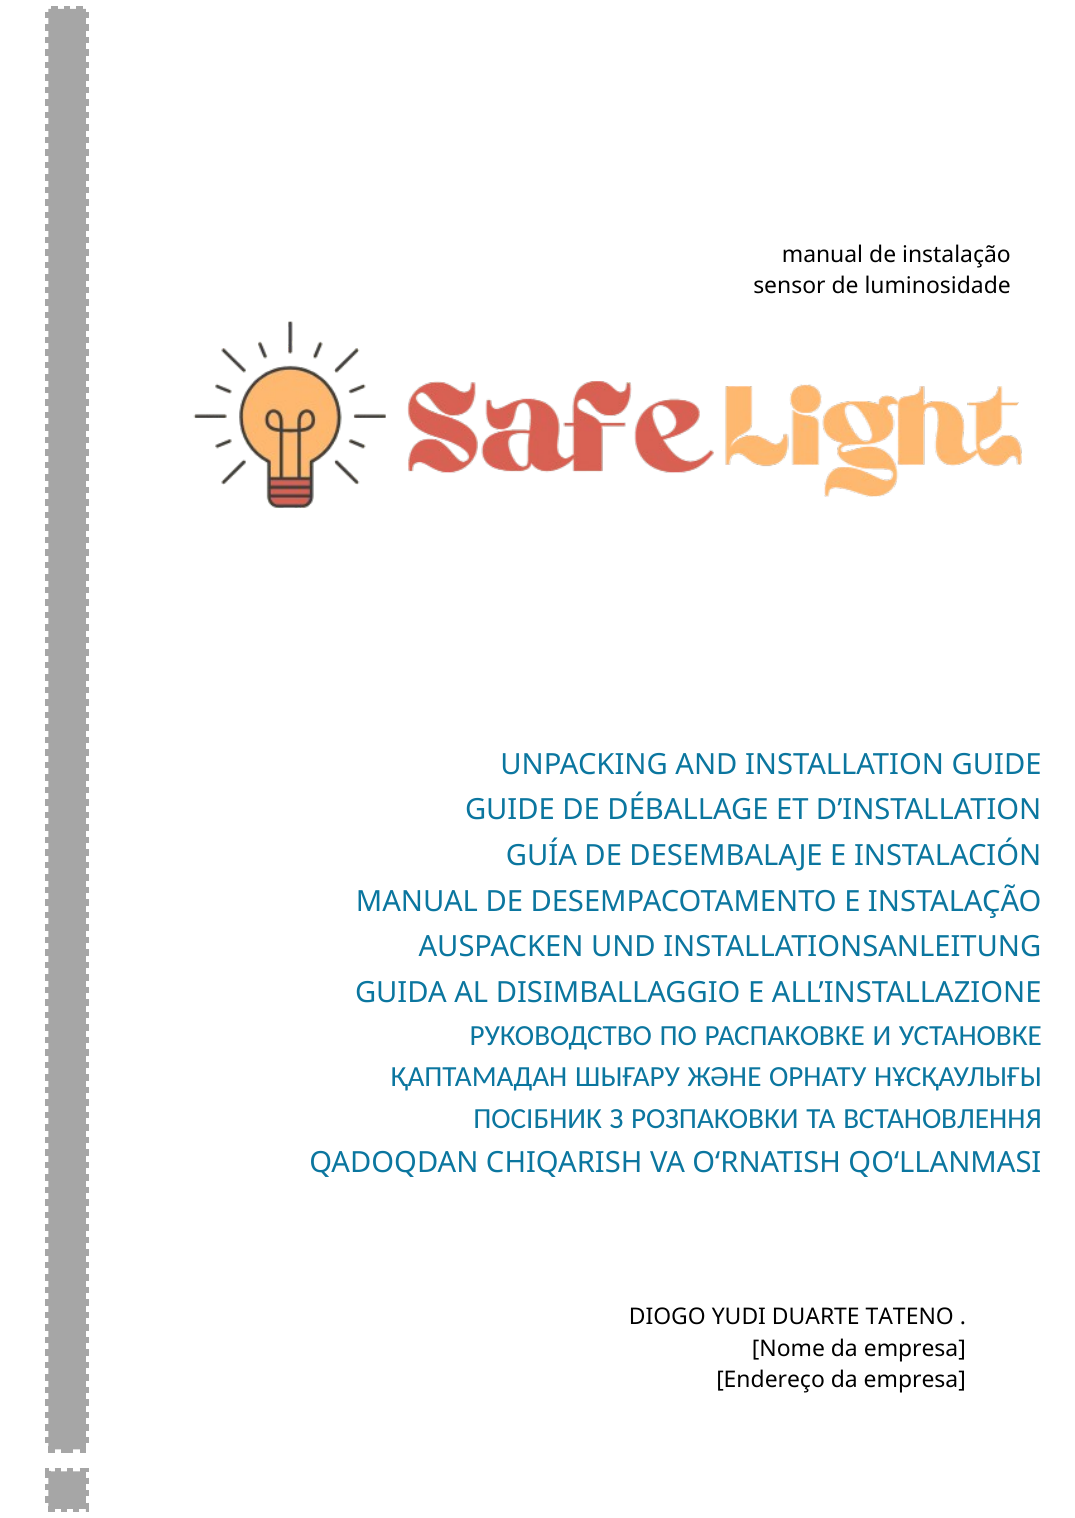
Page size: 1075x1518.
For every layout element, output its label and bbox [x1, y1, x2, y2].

picture [190, 313, 1028, 514]
